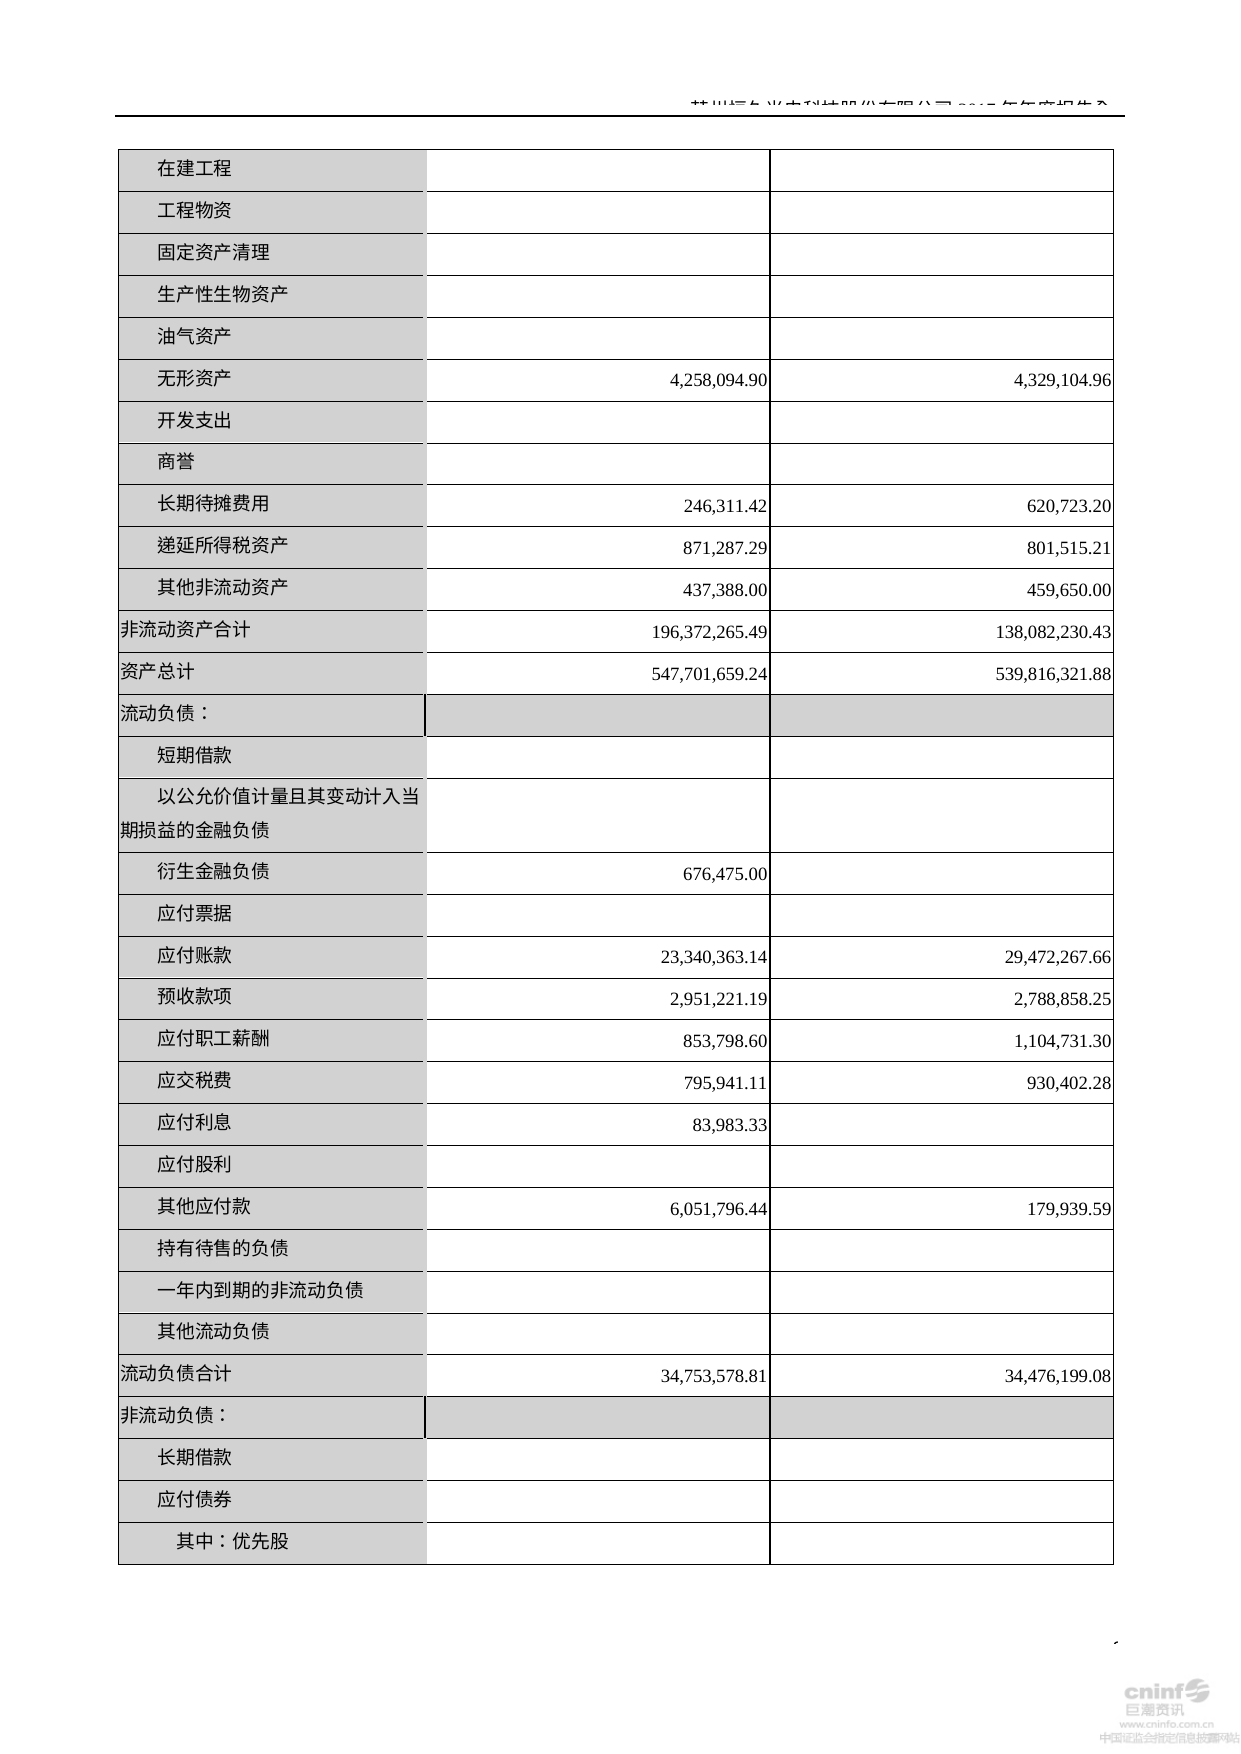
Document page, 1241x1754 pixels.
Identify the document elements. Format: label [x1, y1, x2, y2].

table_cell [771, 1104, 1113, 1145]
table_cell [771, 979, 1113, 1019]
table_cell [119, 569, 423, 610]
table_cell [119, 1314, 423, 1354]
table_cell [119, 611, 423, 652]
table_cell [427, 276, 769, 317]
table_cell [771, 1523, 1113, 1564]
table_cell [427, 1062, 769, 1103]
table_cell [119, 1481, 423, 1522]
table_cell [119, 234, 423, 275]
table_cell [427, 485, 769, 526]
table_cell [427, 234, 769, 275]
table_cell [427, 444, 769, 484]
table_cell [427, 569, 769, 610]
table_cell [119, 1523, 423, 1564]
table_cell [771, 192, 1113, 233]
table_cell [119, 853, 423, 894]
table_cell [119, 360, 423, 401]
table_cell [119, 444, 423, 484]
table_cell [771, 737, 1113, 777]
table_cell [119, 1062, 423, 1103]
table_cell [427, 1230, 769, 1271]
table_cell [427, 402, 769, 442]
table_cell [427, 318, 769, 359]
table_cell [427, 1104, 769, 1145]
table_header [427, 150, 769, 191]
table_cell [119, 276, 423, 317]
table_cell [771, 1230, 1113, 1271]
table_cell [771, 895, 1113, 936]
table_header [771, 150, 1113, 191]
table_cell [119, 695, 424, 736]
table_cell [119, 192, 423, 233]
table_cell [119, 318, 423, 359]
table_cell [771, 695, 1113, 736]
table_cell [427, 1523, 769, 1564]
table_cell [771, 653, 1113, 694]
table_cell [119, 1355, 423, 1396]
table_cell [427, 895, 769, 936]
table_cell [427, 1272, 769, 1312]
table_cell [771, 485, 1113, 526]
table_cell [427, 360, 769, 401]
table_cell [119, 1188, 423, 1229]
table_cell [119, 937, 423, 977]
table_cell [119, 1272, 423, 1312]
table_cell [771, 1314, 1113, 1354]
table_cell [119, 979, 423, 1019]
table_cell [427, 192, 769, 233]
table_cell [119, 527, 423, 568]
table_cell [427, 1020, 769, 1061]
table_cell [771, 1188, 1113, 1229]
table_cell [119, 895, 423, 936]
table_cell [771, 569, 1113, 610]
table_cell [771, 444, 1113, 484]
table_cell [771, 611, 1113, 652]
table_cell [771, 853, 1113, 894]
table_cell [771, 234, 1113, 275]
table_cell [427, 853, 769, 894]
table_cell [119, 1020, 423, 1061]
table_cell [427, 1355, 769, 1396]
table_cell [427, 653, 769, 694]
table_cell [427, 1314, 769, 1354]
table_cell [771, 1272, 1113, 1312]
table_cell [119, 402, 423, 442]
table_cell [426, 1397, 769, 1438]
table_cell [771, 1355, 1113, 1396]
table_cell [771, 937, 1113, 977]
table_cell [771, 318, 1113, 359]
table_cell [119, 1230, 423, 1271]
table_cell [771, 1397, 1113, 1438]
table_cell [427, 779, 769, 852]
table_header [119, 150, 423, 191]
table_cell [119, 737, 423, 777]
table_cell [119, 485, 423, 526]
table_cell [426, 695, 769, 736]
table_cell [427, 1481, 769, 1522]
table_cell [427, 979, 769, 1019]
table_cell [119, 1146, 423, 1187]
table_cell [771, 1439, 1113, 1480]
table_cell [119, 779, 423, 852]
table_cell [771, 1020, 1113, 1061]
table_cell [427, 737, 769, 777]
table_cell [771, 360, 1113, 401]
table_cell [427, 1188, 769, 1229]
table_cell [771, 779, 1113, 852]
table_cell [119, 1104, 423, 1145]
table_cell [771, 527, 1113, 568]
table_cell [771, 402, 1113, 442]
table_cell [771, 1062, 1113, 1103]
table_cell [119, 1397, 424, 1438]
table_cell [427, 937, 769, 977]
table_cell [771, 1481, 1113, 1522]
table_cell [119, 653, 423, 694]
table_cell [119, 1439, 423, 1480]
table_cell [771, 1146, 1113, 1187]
picture [1099, 1673, 1241, 1754]
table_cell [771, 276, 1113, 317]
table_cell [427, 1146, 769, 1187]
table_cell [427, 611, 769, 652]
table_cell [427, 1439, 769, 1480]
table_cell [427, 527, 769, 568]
